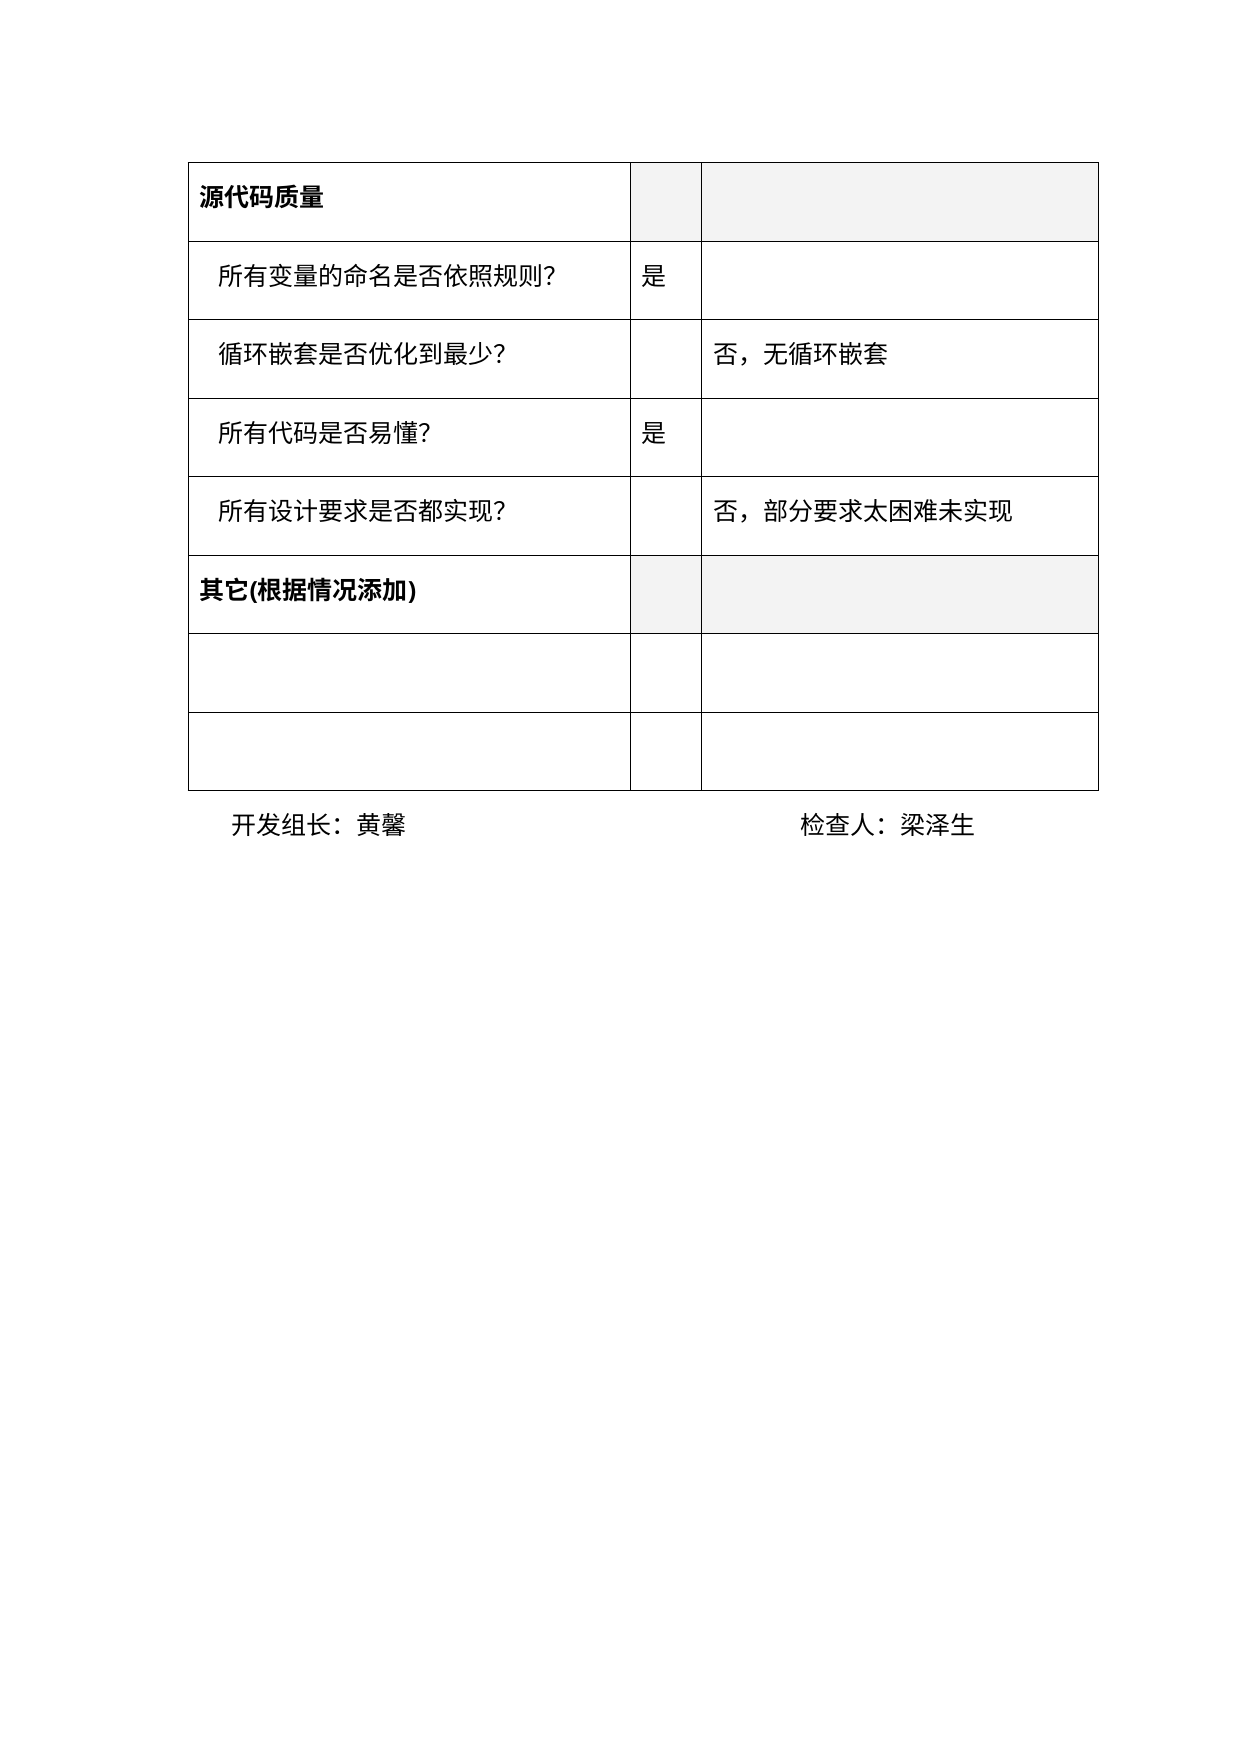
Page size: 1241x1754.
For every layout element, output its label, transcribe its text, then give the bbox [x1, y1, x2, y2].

table_cell [702, 713, 1098, 790]
table_cell [189, 713, 630, 790]
table_cell [631, 477, 701, 555]
table_cell [702, 399, 1098, 476]
table_cell 否，无循环嵌套 [702, 320, 1098, 398]
table_cell 所有设计要求是否都实现？ [189, 477, 630, 555]
list 开发组长：黄馨 检查人：梁泽生 [231, 791, 1053, 856]
table_cell [631, 634, 701, 712]
table_cell 是 [631, 242, 701, 319]
table_cell 其它(根据情况添加) [189, 556, 630, 633]
table_cell [702, 556, 1098, 633]
table_cell [631, 163, 701, 241]
table_cell 否，部分要求太困难未实现 [702, 477, 1098, 555]
table_cell [702, 163, 1098, 241]
table_cell [631, 713, 701, 790]
table_cell 所有代码是否易懂？ [189, 399, 630, 476]
table_cell [631, 320, 701, 398]
table_cell [189, 634, 630, 712]
table_cell 所有变量的命名是否依照规则？ [189, 242, 630, 319]
table_cell [702, 634, 1098, 712]
table_cell 源代码质量 [189, 163, 630, 241]
table_cell 循环嵌套是否优化到最少？ [189, 320, 630, 398]
table_cell [702, 242, 1098, 319]
table_cell 是 [631, 399, 701, 476]
table_cell [631, 556, 701, 633]
